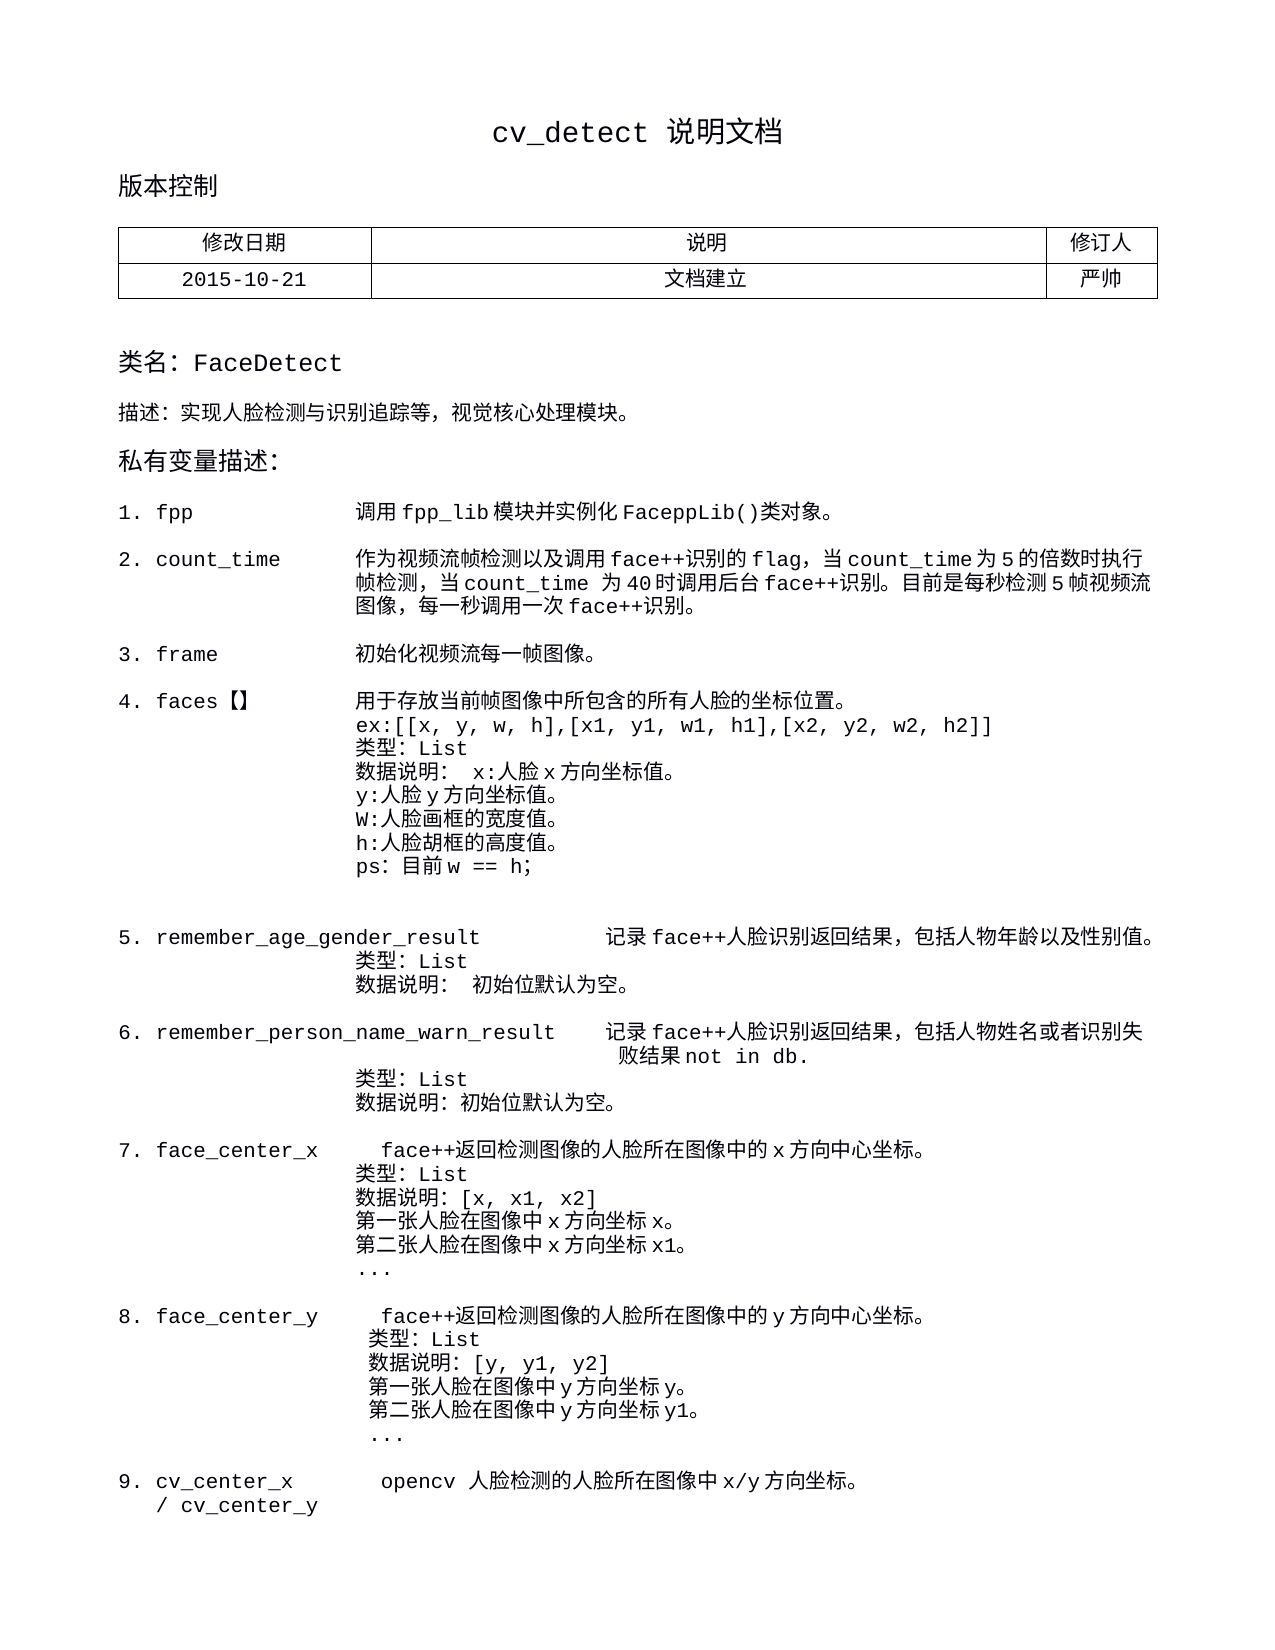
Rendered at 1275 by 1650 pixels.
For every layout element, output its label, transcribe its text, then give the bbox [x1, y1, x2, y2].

text 第一张人脸在图像中y方向坐标y。 [118, 1377, 1157, 1400]
text 描述：实现人脸检测与识别追踪等，视觉核心处理模块。 [118, 402, 1157, 426]
text 私有变量描述： [118, 450, 1157, 478]
text 1. fpp 调用fpp_lib模块并实例化FaceppLib()类对象。 [118, 502, 1157, 525]
text 3. frame 初始化视频流每一帧图像。 [118, 644, 1157, 667]
table_header 修改日期 [119, 228, 371, 262]
text 7. face_center_x face++返回检测图像的人脸所在图像中的x方向中心坐标。 [118, 1140, 1157, 1164]
table_cell 2015-10-21 [119, 264, 371, 298]
text h:人脸胡框的高度值。 [118, 833, 1157, 856]
text 第二张人脸在图像中x方向坐标x1。 [118, 1235, 1157, 1258]
text 败结果not in db. [118, 1046, 1157, 1069]
text 类型：List [118, 1164, 1157, 1187]
text y:人脸y方向坐标值。 [118, 786, 1157, 809]
text 类型：List [118, 738, 1157, 762]
text 类型：List [118, 1329, 1157, 1353]
text ex:[[x, y, w, h],[x1, y1, w1, h1],[x2, y2, w2, h2]] [118, 714, 1157, 738]
text 类型：List [118, 1069, 1157, 1093]
text 数据说明： 初始位默认为空。 [118, 975, 1157, 998]
text 数据说明： x:人脸x方向坐标值。 [118, 762, 1157, 786]
text 帧检测，当count_time 为40时调用后台face++识别。目前是每秒检测5帧视频流 [118, 573, 1157, 596]
text 第二张人脸在图像中y方向坐标y1。 [118, 1400, 1157, 1424]
text 5. remember_age_gender_result 记录face++人脸识别返回结果，包括人物年龄以及性别值。 [118, 927, 1157, 951]
text 数据说明：[x, x1, x2] [118, 1187, 1157, 1211]
text 数据说明：初始位默认为空。 [118, 1093, 1157, 1117]
text 8. face_center_y face++返回检测图像的人脸所在图像中的y方向中心坐标。 [118, 1306, 1157, 1329]
table_header 说明 [372, 228, 1046, 262]
table_header 修订人 [1047, 228, 1157, 262]
text 6. remember_person_name_warn_result 记录face++人脸识别返回结果，包括人物姓名或者识别失 [118, 1022, 1157, 1046]
text W:人脸画框的宽度值。 [118, 809, 1157, 833]
table_cell 文档建立 [372, 264, 1046, 298]
table_cell 严帅 [1047, 264, 1157, 298]
text ps：目前w == h； [118, 856, 1157, 880]
text 版本控制 [118, 175, 1157, 203]
text cv_detect 说明文档 [118, 118, 1157, 151]
text ... [118, 1258, 1157, 1282]
text ... [118, 1424, 1157, 1448]
text 第一张人脸在图像中x方向坐标x。 [118, 1211, 1157, 1235]
text 4. faces【】 用于存放当前帧图像中所包含的所有人脸的坐标位置。 [118, 691, 1157, 714]
text 图像，每一秒调用一次face++识别。 [118, 596, 1157, 620]
text 类型：List [118, 951, 1157, 975]
text 2. count_time 作为视频流帧检测以及调用face++识别的flag，当count_time为5的倍数时执行 [118, 549, 1157, 573]
text 9. cv_center_x opencv 人脸检测的人脸所在图像中x/y方向坐标。 [118, 1471, 1157, 1495]
text 数据说明：[y, y1, y2] [118, 1353, 1157, 1377]
text 类名：FaceDetect [118, 351, 1157, 379]
text / cv_center_y [118, 1495, 1157, 1518]
